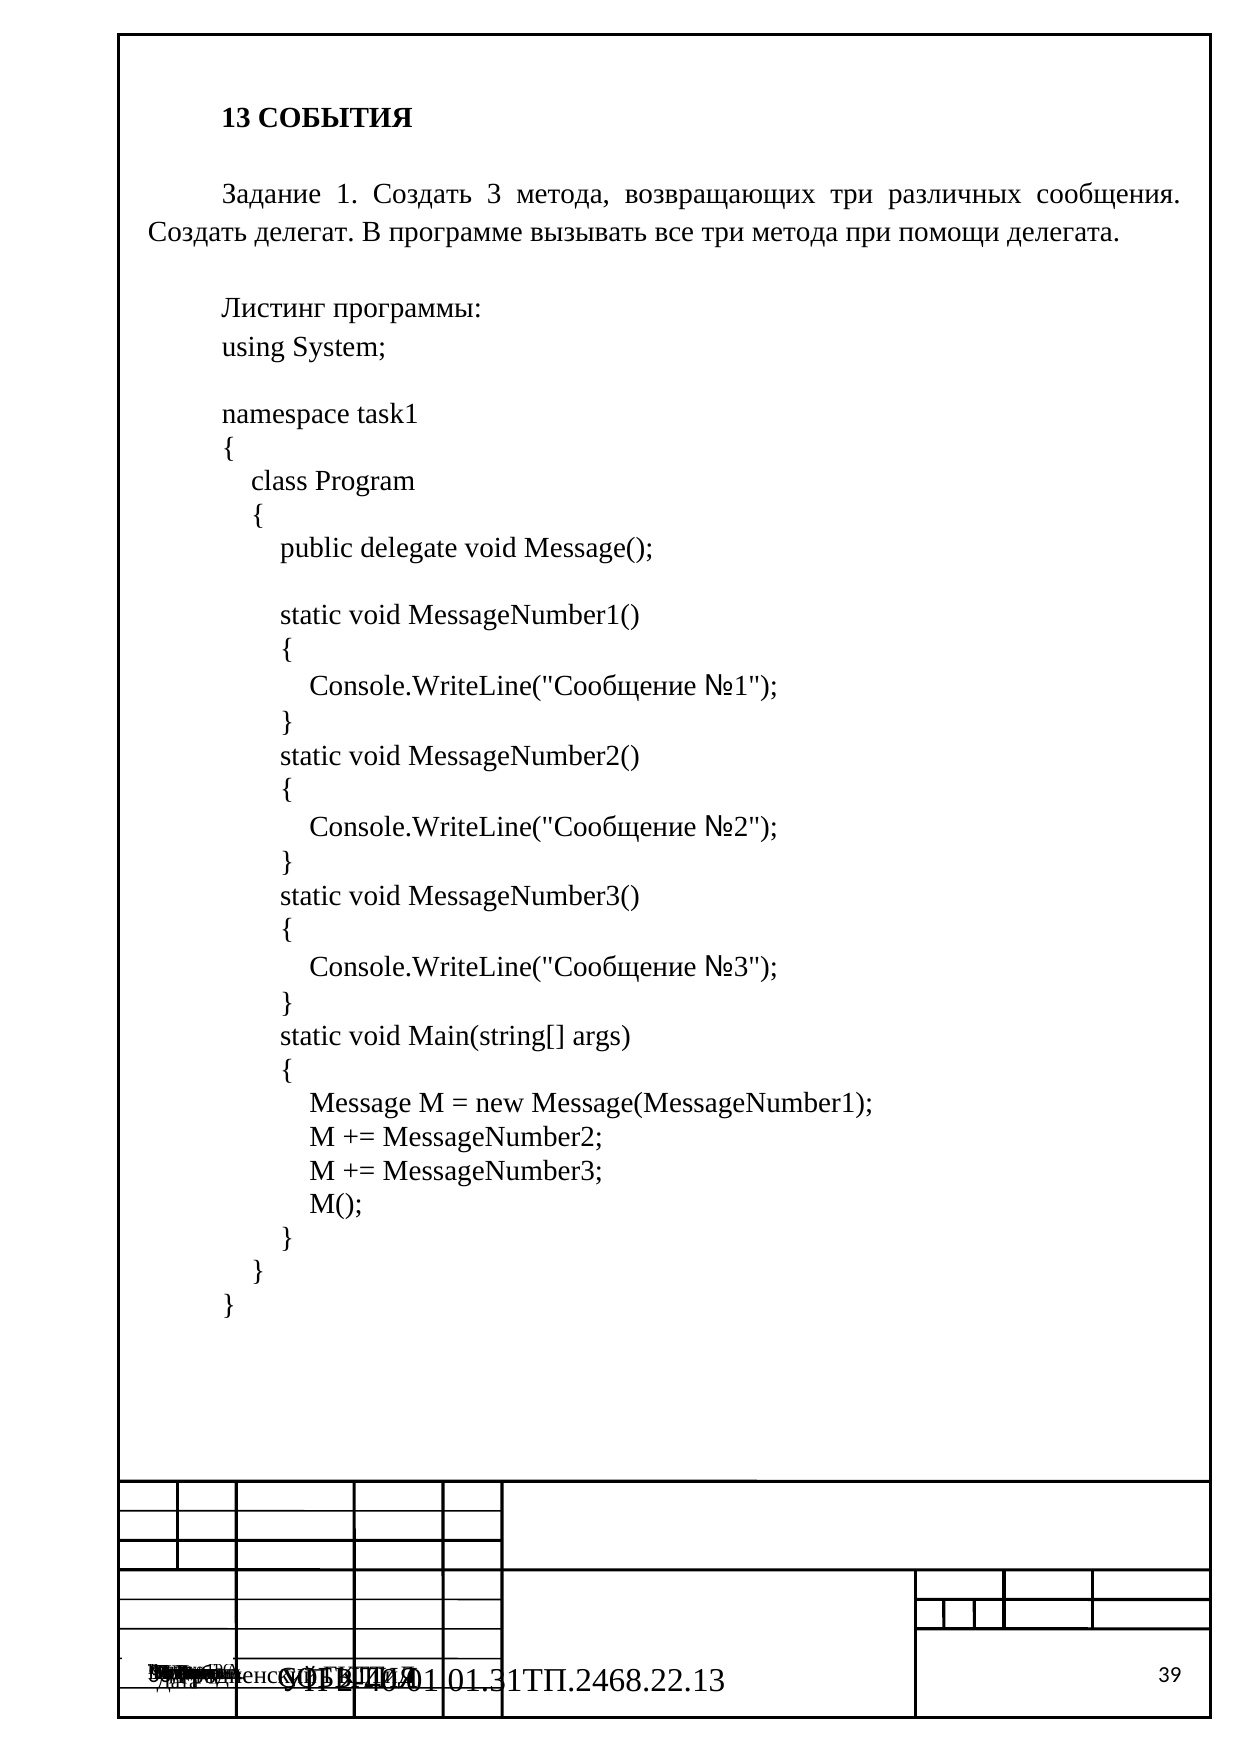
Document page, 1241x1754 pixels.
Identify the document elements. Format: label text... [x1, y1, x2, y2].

text 13 СОБЫТИЯ [221, 100, 1181, 133]
text M += MessageNumber3; [222, 1153, 1181, 1186]
text } [222, 844, 1181, 878]
text } [222, 704, 1181, 738]
text Console.WriteLine("Сообщение №1"); [222, 664, 1181, 704]
text Задание 1. Создать 3 метода, возвращающих три различных сообщения. Создать делегат. В программе вызывать все три метода при помощи делегата. [148, 176, 1181, 248]
text static void MessageNumber2() [222, 738, 1181, 771]
text } [222, 985, 1181, 1018]
text { [222, 430, 1181, 463]
text } [222, 1220, 1181, 1253]
text static void MessageNumber3() [222, 878, 1181, 912]
text M(); [222, 1186, 1181, 1220]
text class Program [222, 463, 1181, 497]
text M += MessageNumber2; [222, 1119, 1181, 1153]
text namespace task1 [222, 396, 1181, 430]
text { [222, 771, 1181, 805]
text Message M = new Message(MessageNumber1); [222, 1086, 1181, 1119]
text Листинг программы: [148, 291, 1181, 324]
text { [222, 631, 1181, 664]
text } [222, 1287, 1181, 1320]
text static void Main(string[] args) [222, 1018, 1181, 1052]
text using System; [222, 329, 1181, 363]
text } [222, 1253, 1181, 1287]
text { [222, 1052, 1181, 1086]
text Console.WriteLine("Сообщение №3"); [222, 945, 1181, 985]
text { [222, 912, 1181, 945]
text { [222, 497, 1181, 530]
text static void MessageNumber1() [222, 597, 1181, 631]
text Console.WriteLine("Сообщение №2"); [222, 805, 1181, 844]
text public delegate void Message(); [222, 530, 1181, 564]
